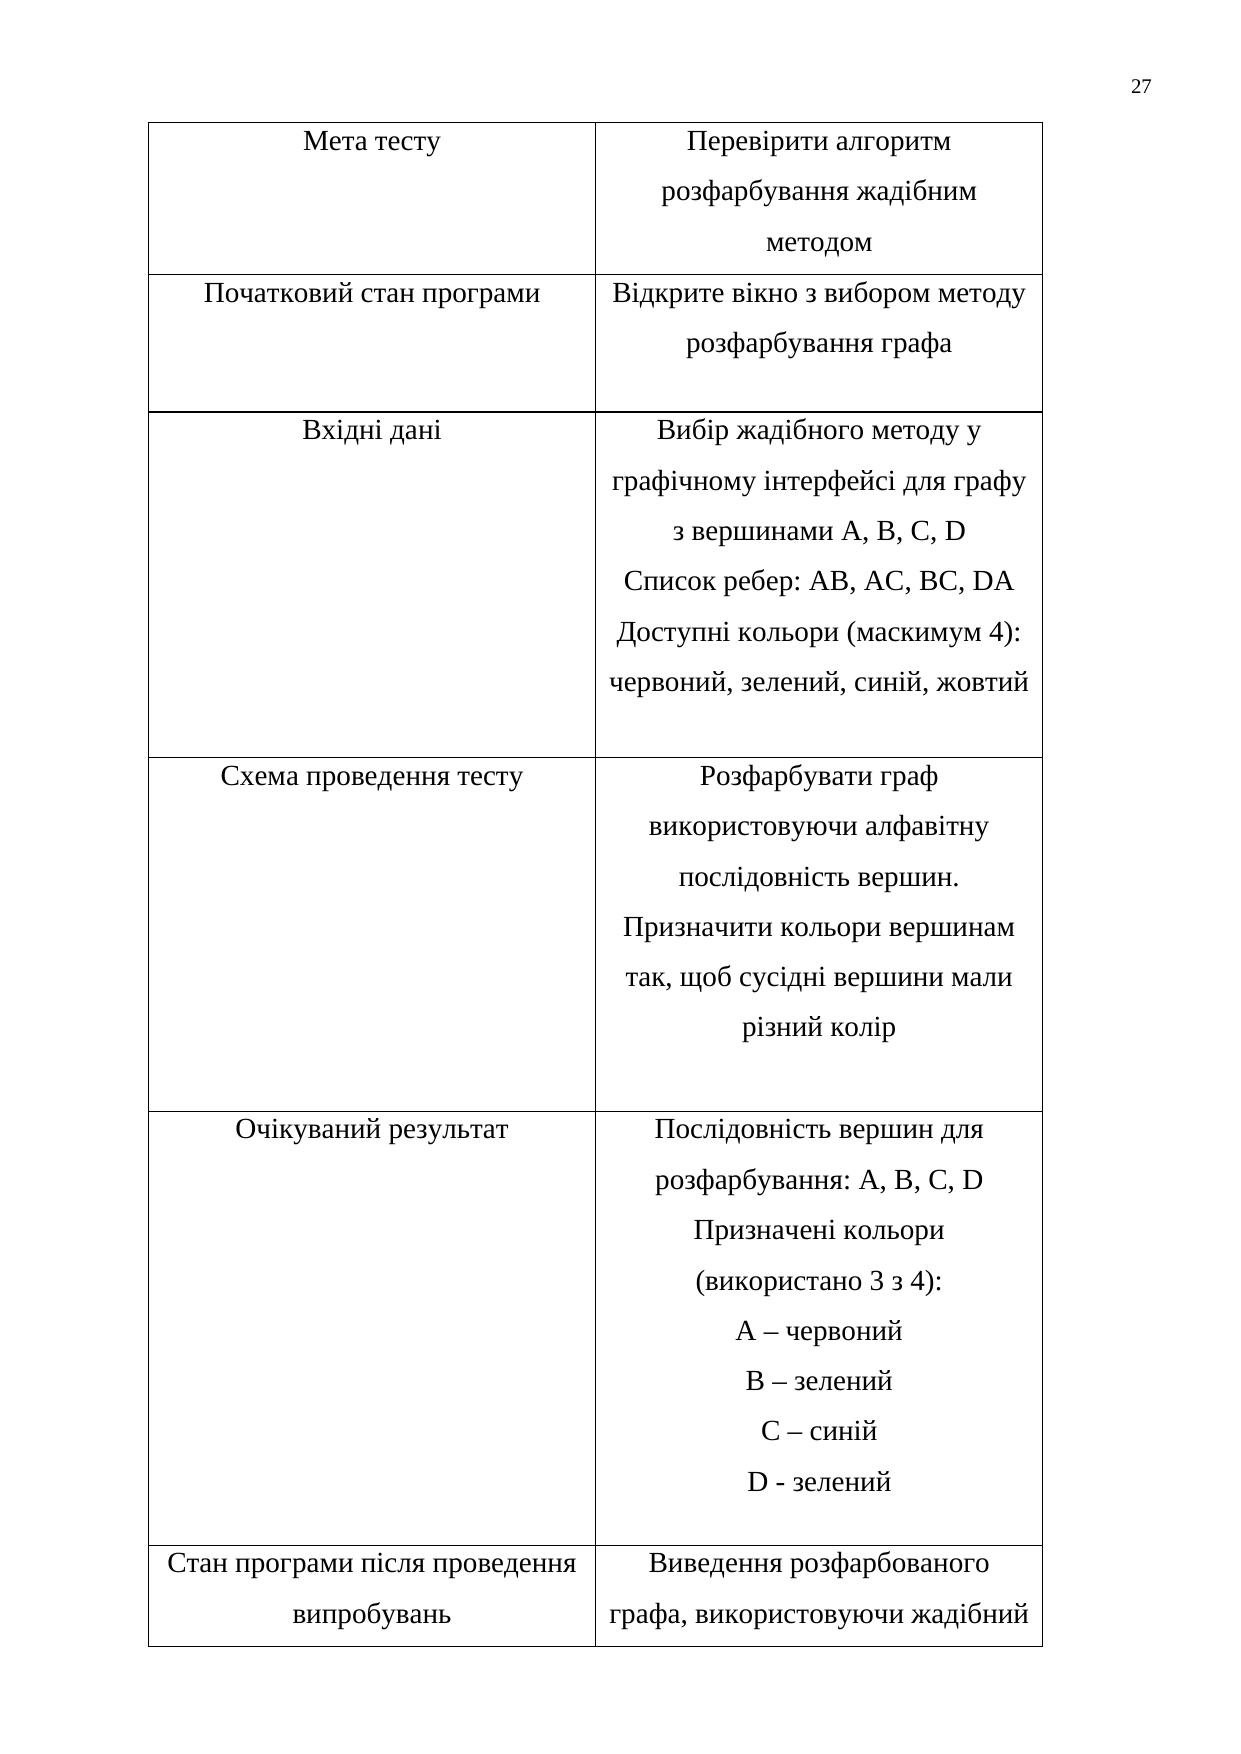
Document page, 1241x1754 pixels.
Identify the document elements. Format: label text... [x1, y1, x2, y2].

table_header Мета тесту [149, 123, 595, 274]
table_header Перевірити алгоритм розфарбування жадібним методом [596, 123, 1042, 274]
table_cell Вибір жадібного методу у графічному інтерфейсі для графу з вершинами A, B, C, D Список ребер: AB, AC, BC, DA Доступні кольори (маскимум 4): червоний, зелений, синій, жовтий [596, 413, 1042, 757]
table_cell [149, 1546, 595, 1646]
table_cell Вхідні дані [149, 413, 595, 757]
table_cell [596, 1546, 1042, 1646]
table_cell Схема проведення тесту [149, 758, 595, 1111]
table_cell Очікуваний результат [149, 1112, 595, 1544]
table_cell Відкрите вікно з вибором методу розфарбування графа [596, 275, 1042, 411]
table_cell Розфарбувати граф використовуючи алфавітну послідовність вершин. Призначити кольори вершинам так, щоб сусідні вершини мали різний колір [596, 758, 1042, 1111]
table_cell Початковий стан програми [149, 275, 595, 411]
table_cell Послідовність вершин для розфарбування: A, B, C, D Призначені кольори (використано 3 з 4): A – червоний B – зелений C – синій D - зелений [596, 1112, 1042, 1544]
